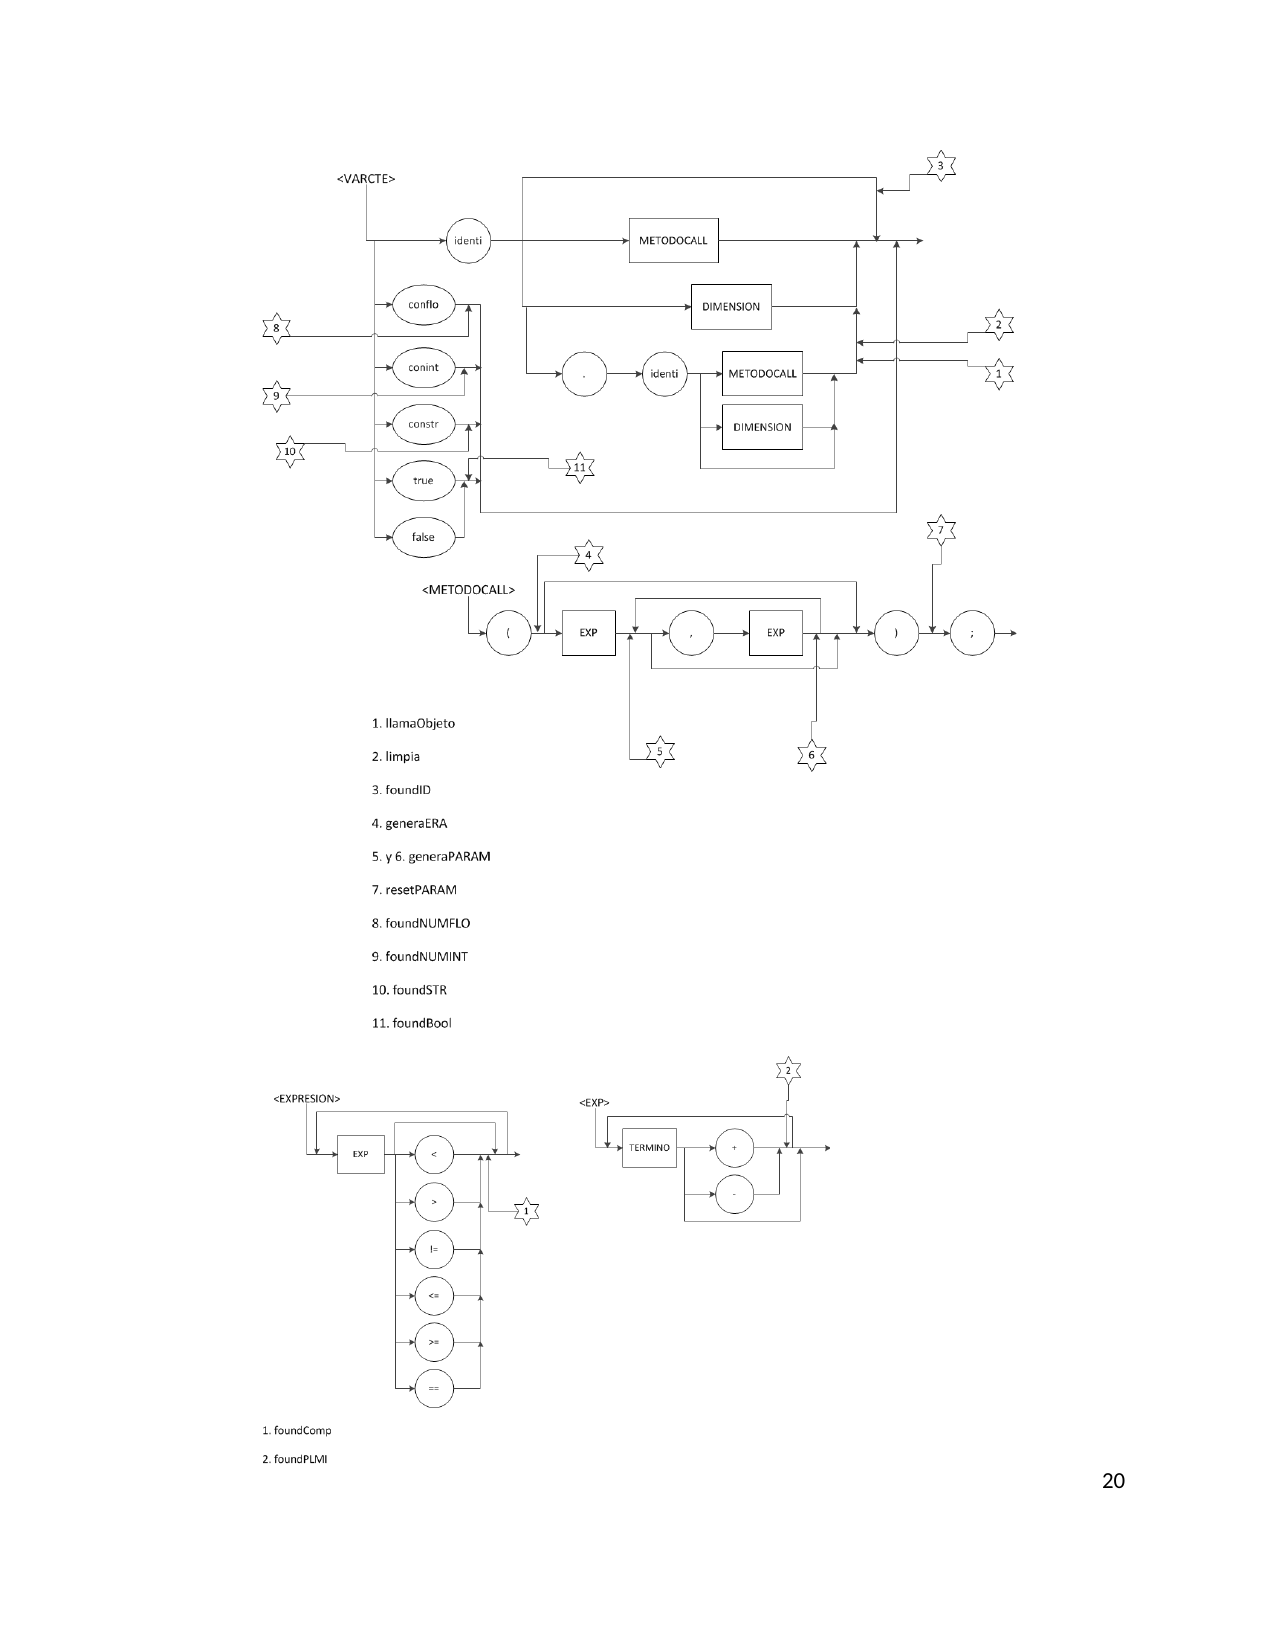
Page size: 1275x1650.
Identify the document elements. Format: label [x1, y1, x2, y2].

picture [262, 1056, 830, 1467]
picture [262, 150, 1017, 1032]
